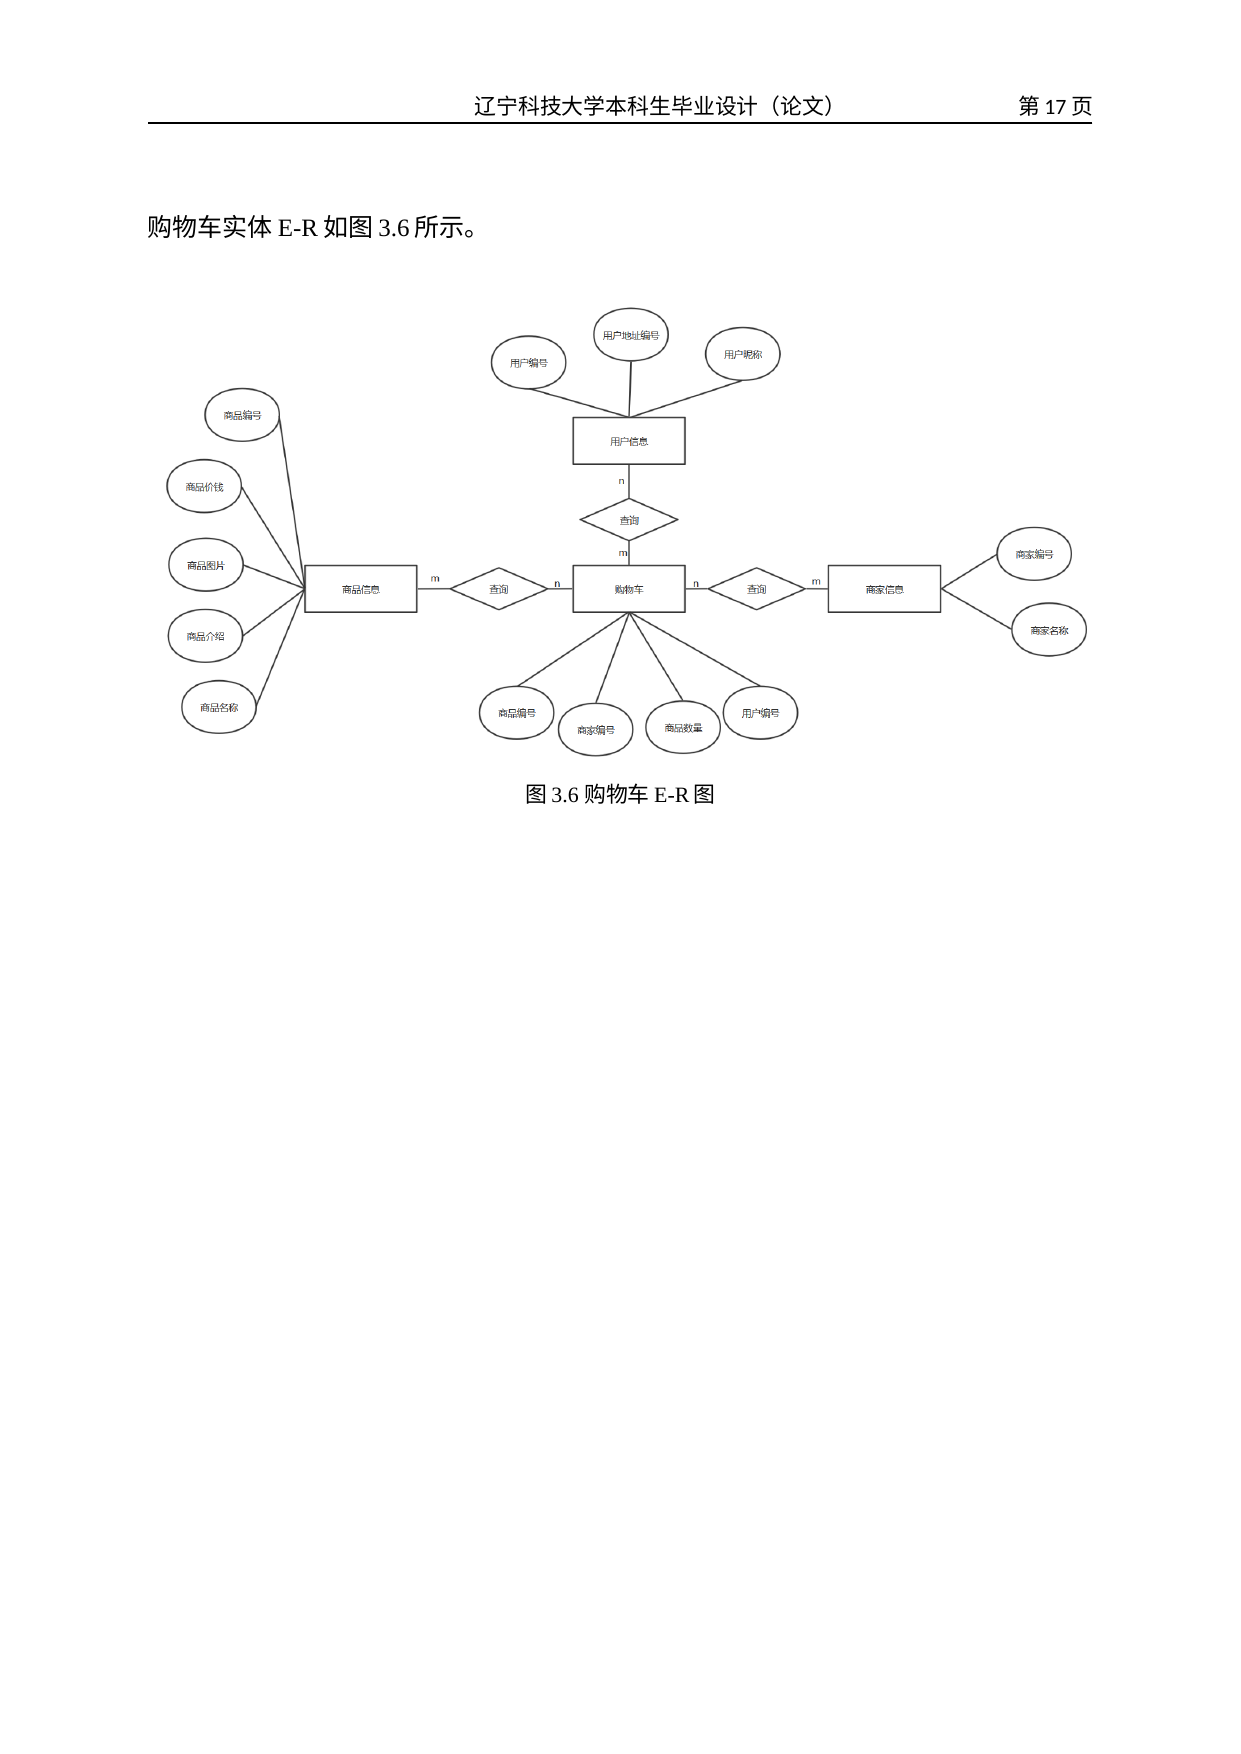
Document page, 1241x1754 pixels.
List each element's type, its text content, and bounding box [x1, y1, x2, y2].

text 图3.6 购物车E-R图 [148, 776, 1092, 809]
list 购物车实体E-R如图3.6所示。 [148, 193, 1092, 258]
picture [147, 276, 1093, 763]
